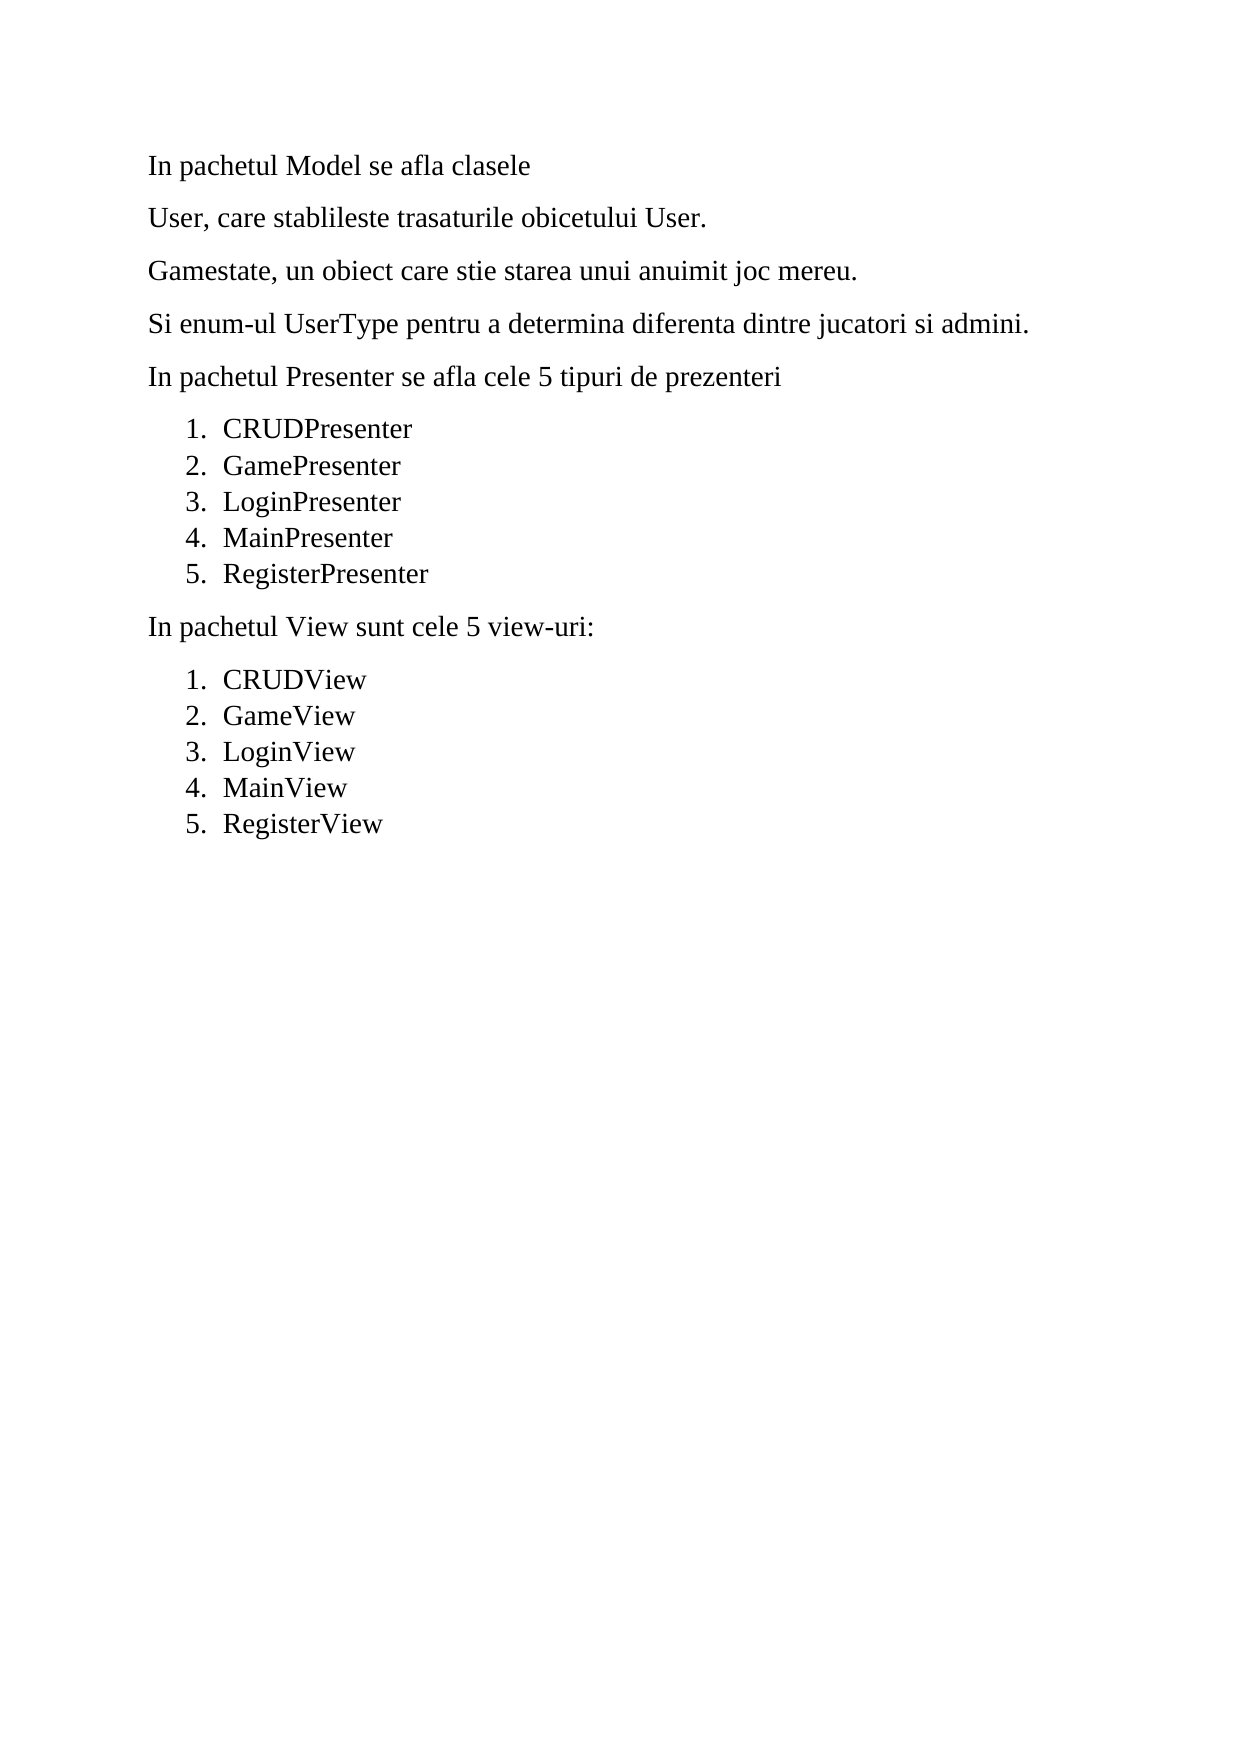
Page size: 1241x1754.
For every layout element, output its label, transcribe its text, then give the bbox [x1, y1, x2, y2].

text In pachetul View sunt cele 5 view-uri: [148, 609, 1093, 643]
list LoginPresenter [185, 484, 1093, 517]
text In pachetul Presenter se afla cele 5 tipuri de prezenteri [148, 359, 1093, 392]
list MainPresenter [185, 520, 1093, 554]
list LoginView [185, 734, 1093, 768]
list GamePresenter [185, 448, 1093, 481]
list RegisterPresenter [185, 556, 1093, 590]
text Si enum-ul UserType pentru a determina diferenta dintre jucatori si admini. [148, 306, 1093, 339]
list MainView [185, 770, 1093, 804]
text User, care stablileste trasaturile obicetului User. [148, 200, 1093, 234]
list CRUDView [185, 662, 1093, 695]
list CRUDPresenter [185, 412, 1093, 445]
text Gamestate, un obiect care stie starea unui anuimit joc mereu. [148, 253, 1093, 287]
text In pachetul Model se afla clasele [148, 148, 1093, 181]
list RegisterView [185, 806, 1093, 840]
list GameView [185, 698, 1093, 732]
